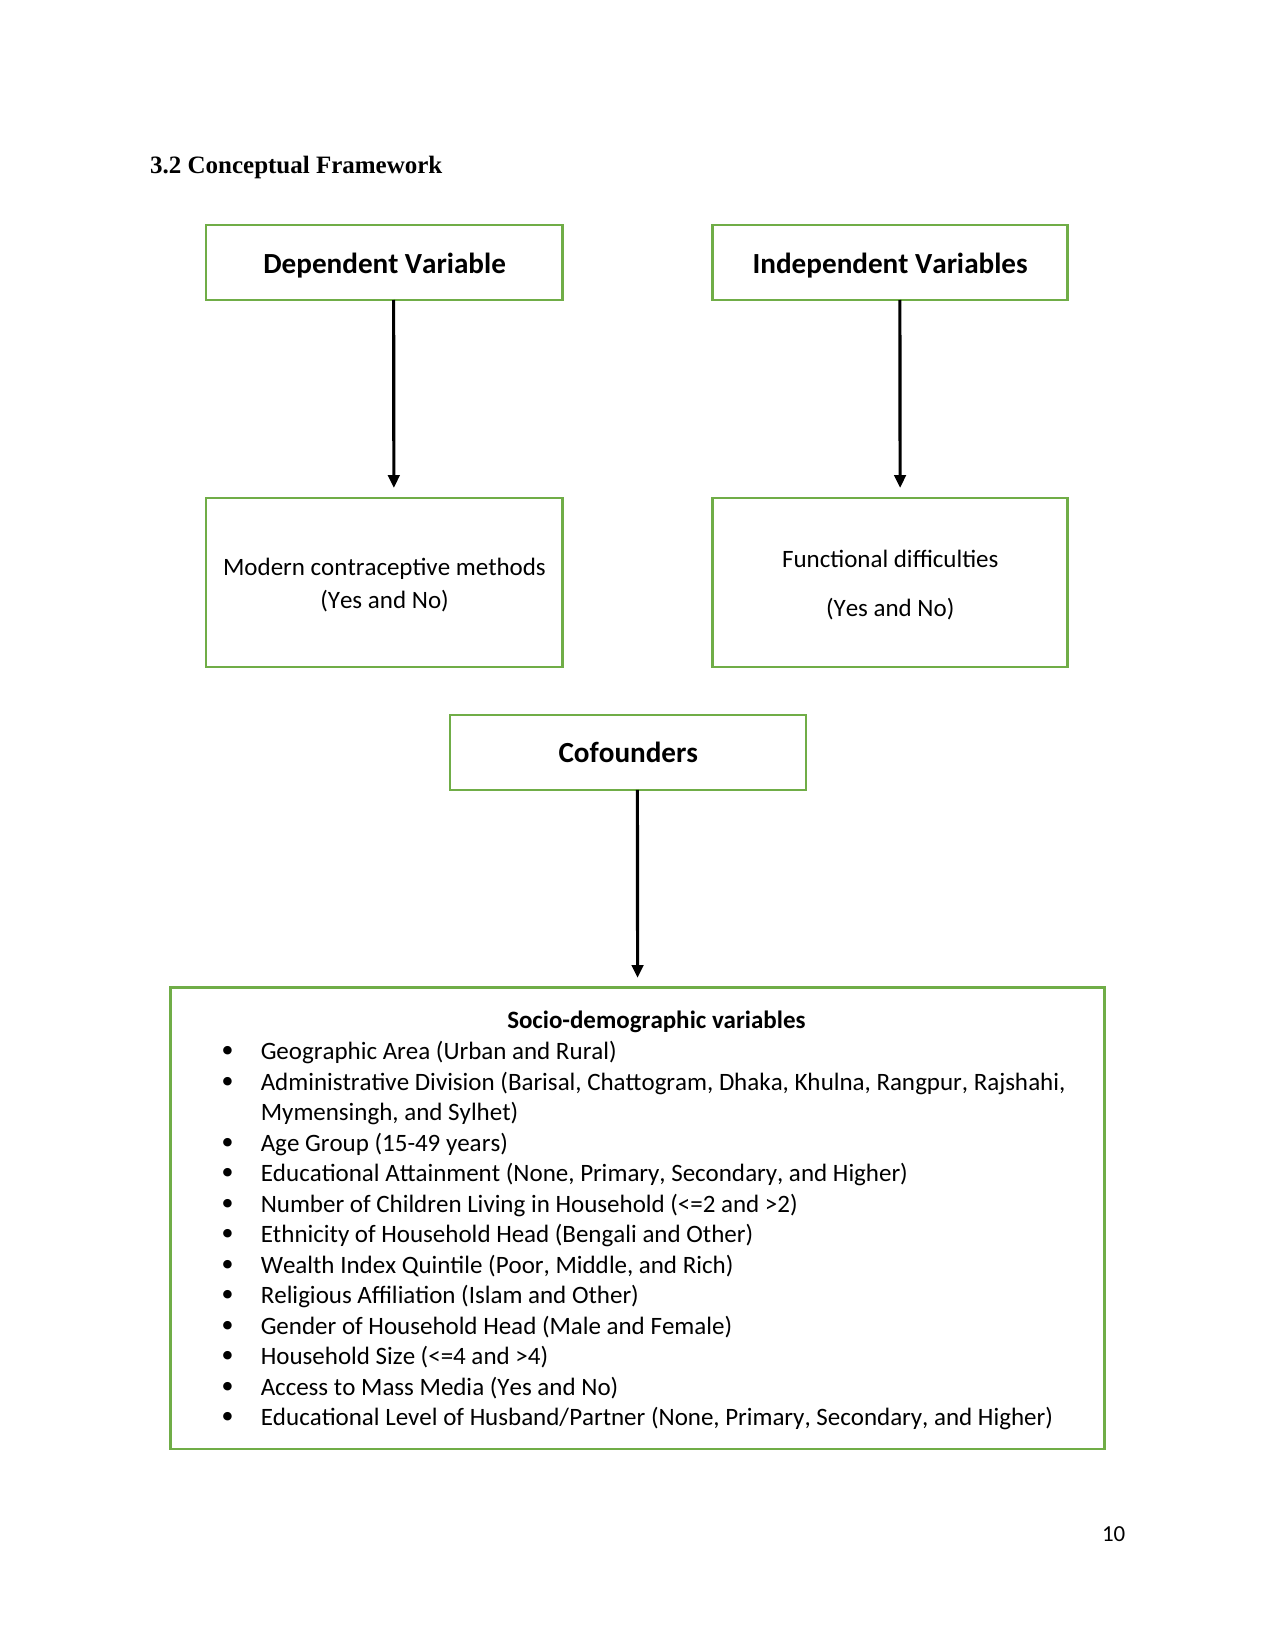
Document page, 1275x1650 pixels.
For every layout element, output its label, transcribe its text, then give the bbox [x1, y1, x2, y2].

text 3.2 Conceptual Framework [150, 150, 1125, 179]
